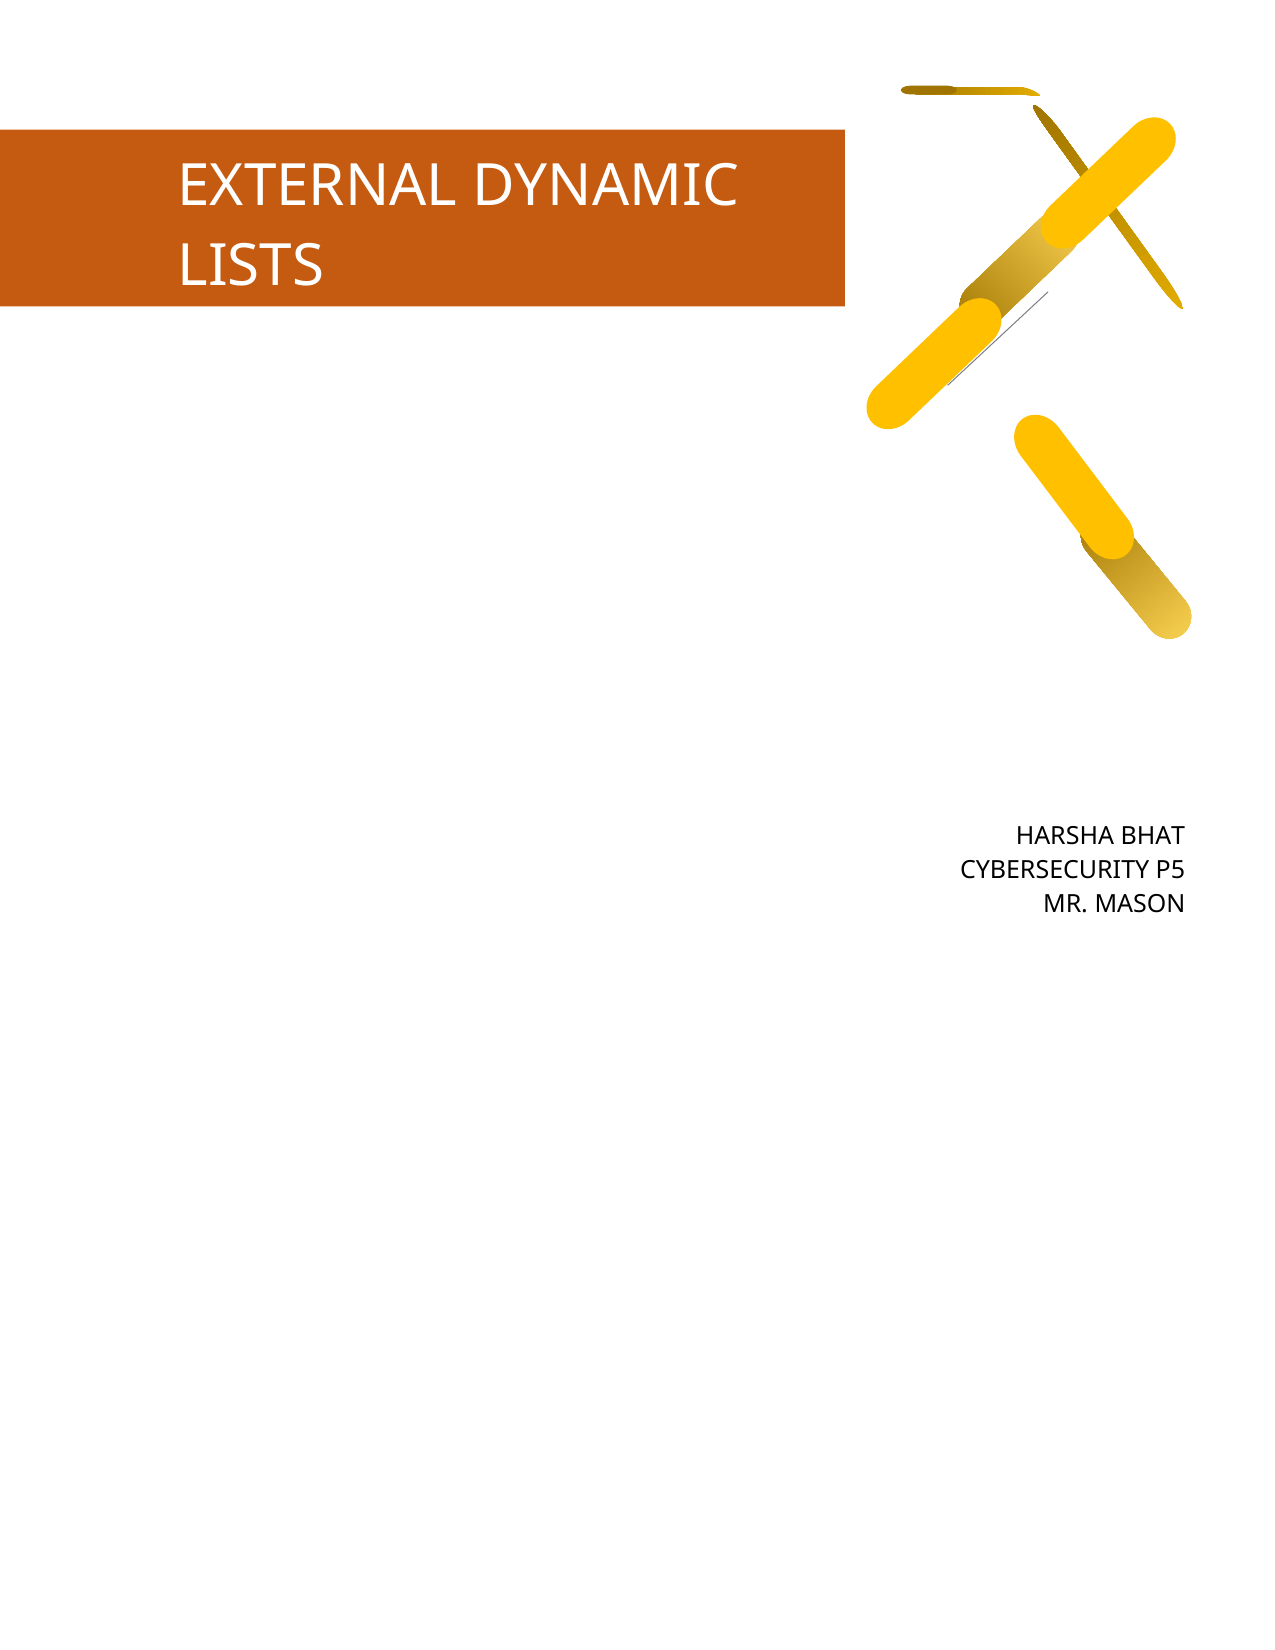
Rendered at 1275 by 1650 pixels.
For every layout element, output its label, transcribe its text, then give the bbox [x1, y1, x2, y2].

subtitle CybersecUrity P5 [90, 852, 1185, 886]
subtitle Mr. Mason [90, 886, 1185, 920]
subtitle harsha Bhat [90, 817, 1185, 852]
